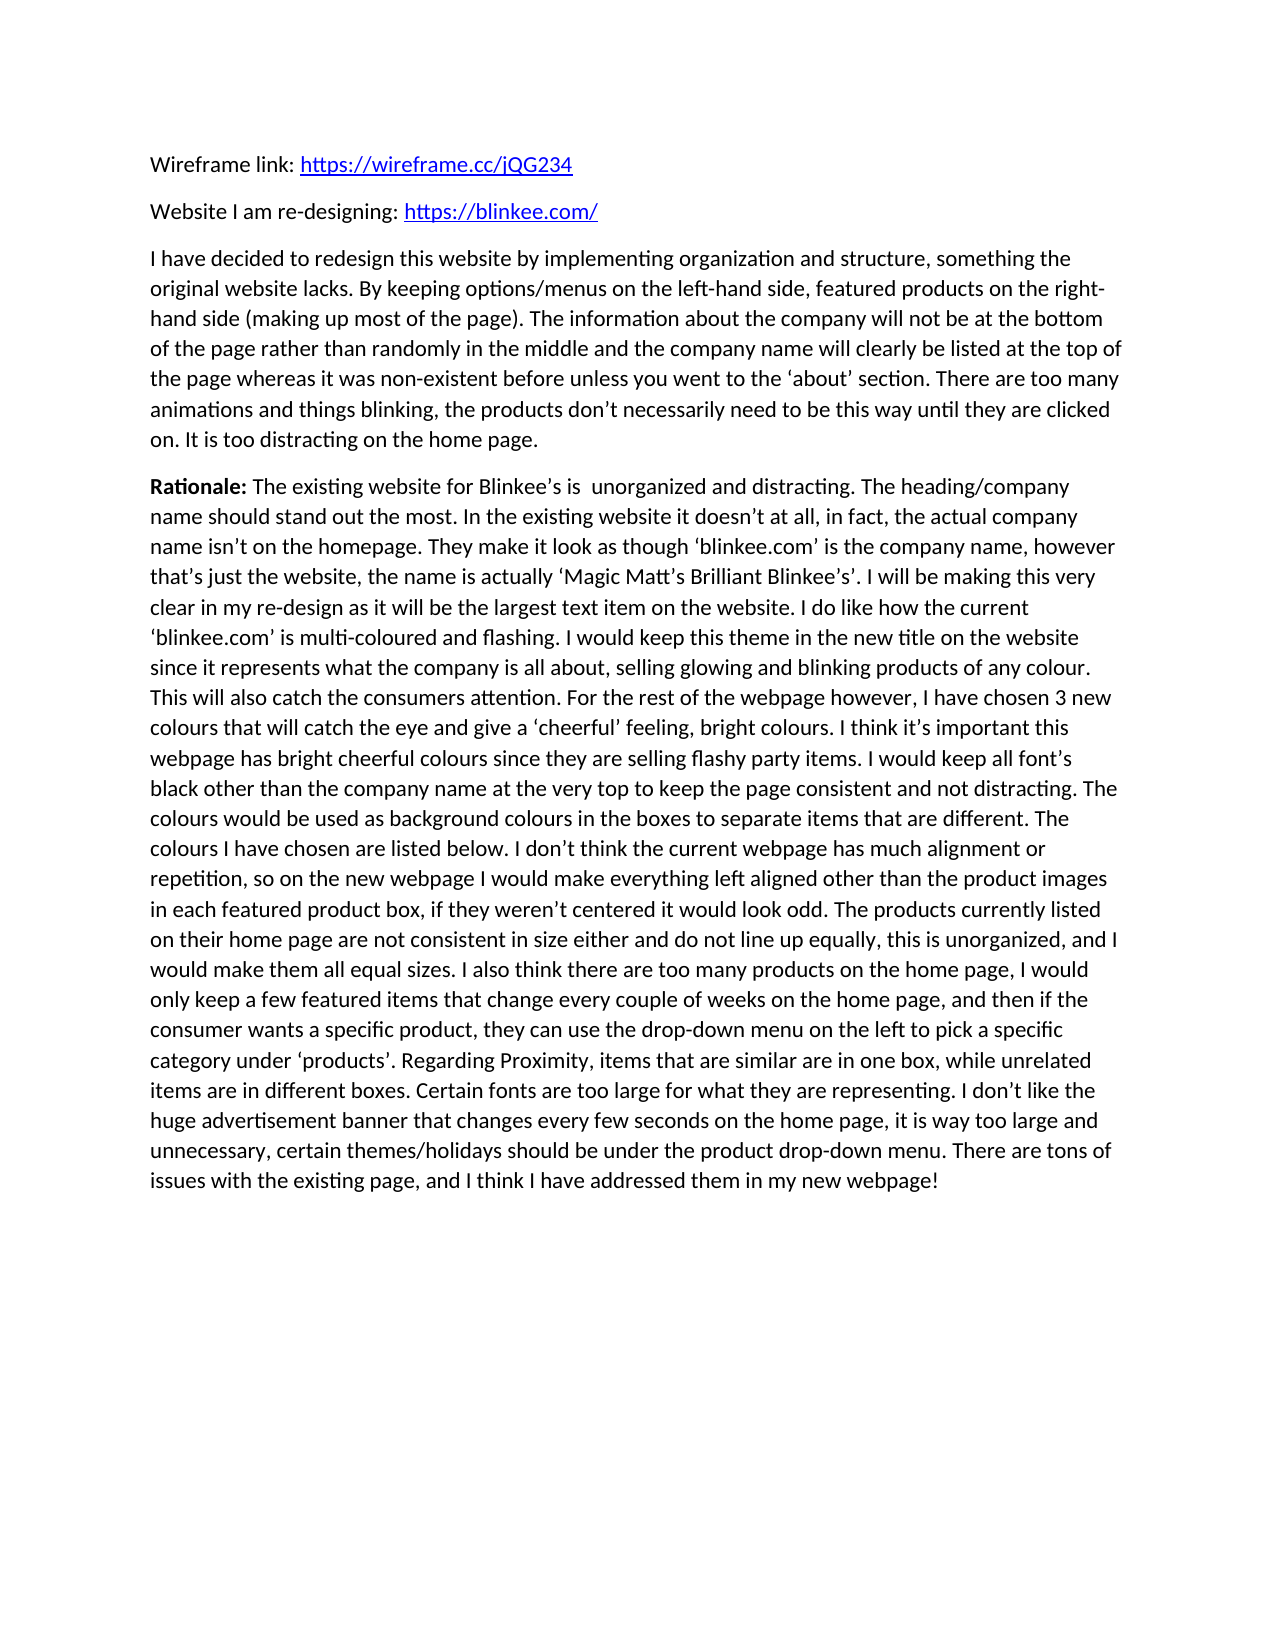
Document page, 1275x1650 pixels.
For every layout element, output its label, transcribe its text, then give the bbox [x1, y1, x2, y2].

text Wireframe link: https://wireframe.cc/jQG234 [150, 150, 1125, 178]
text I have decided to redesign this website by implementing organization and structure, something the original website lacks. By keeping options/menus on the left-hand side, featured products on the right-hand side (making up most of the page). The information about the company will not be at the bottom of the page rather than randomly in the middle and the company name will clearly be listed at the top of the page whereas it was non-existent before unless you went to the ‘about’ section. There are too many animations and things blinking, the products don’t necessarily need to be this way until they are clicked on. It is too distracting on the home page. [150, 244, 1125, 453]
text Website I am re-designing: https://blinkee.com/ [150, 197, 1125, 225]
text Rationale: The existing website for Blinkee’s is unorganized and distracting. The heading/company name should stand out the most. In the existing website it doesn’t at all, in fact, the actual company name isn’t on the homepage. They make it look as though ‘blinkee.com’ is the company name, however that’s just the website, the name is actually ‘Magic Matt’s Brilliant Blinkee’s’. I will be making this very clear in my re-design as it will be the largest text item on the website. I do like how the current ‘blinkee.com’ is multi-coloured and flashing. I would keep this theme in the new title on the website since it represents what the company is all about, selling glowing and blinking products of any colour. This will also catch the consumers attention. For the rest of the webpage however, I have chosen 3 new colours that will catch the eye and give a ‘cheerful’ feeling, bright colours. I think it’s important this webpage has bright cheerful colours since they are selling flashy party items. I would keep all font’s black other than the company name at the very top to keep the page consistent and not distracting. The colours would be used as background colours in the boxes to separate items that are different. The colours I have chosen are listed below. I don’t think the current webpage has much alignment or repetition, so on the new webpage I would make everything left aligned other than the product images in each featured product box, if they weren’t centered it would look odd. The products currently listed on their home page are not consistent in size either and do not line up equally, this is unorganized, and I would make them all equal sizes. I also think there are too many products on the home page, I would only keep a few featured items that change every couple of weeks on the home page, and then if the consumer wants a specific product, they can use the drop-down menu on the left to pick a specific category under ‘products’. Regarding Proximity, items that are similar are in one box, while unrelated items are in different boxes. Certain fonts are too large for what they are representing. I don’t like the huge advertisement banner that changes every few seconds on the home page, it is way too large and unnecessary, certain themes/holidays should be under the product drop-down menu. There are tons of issues with the existing page, and I think I have addressed them in my new webpage! [150, 472, 1125, 1195]
